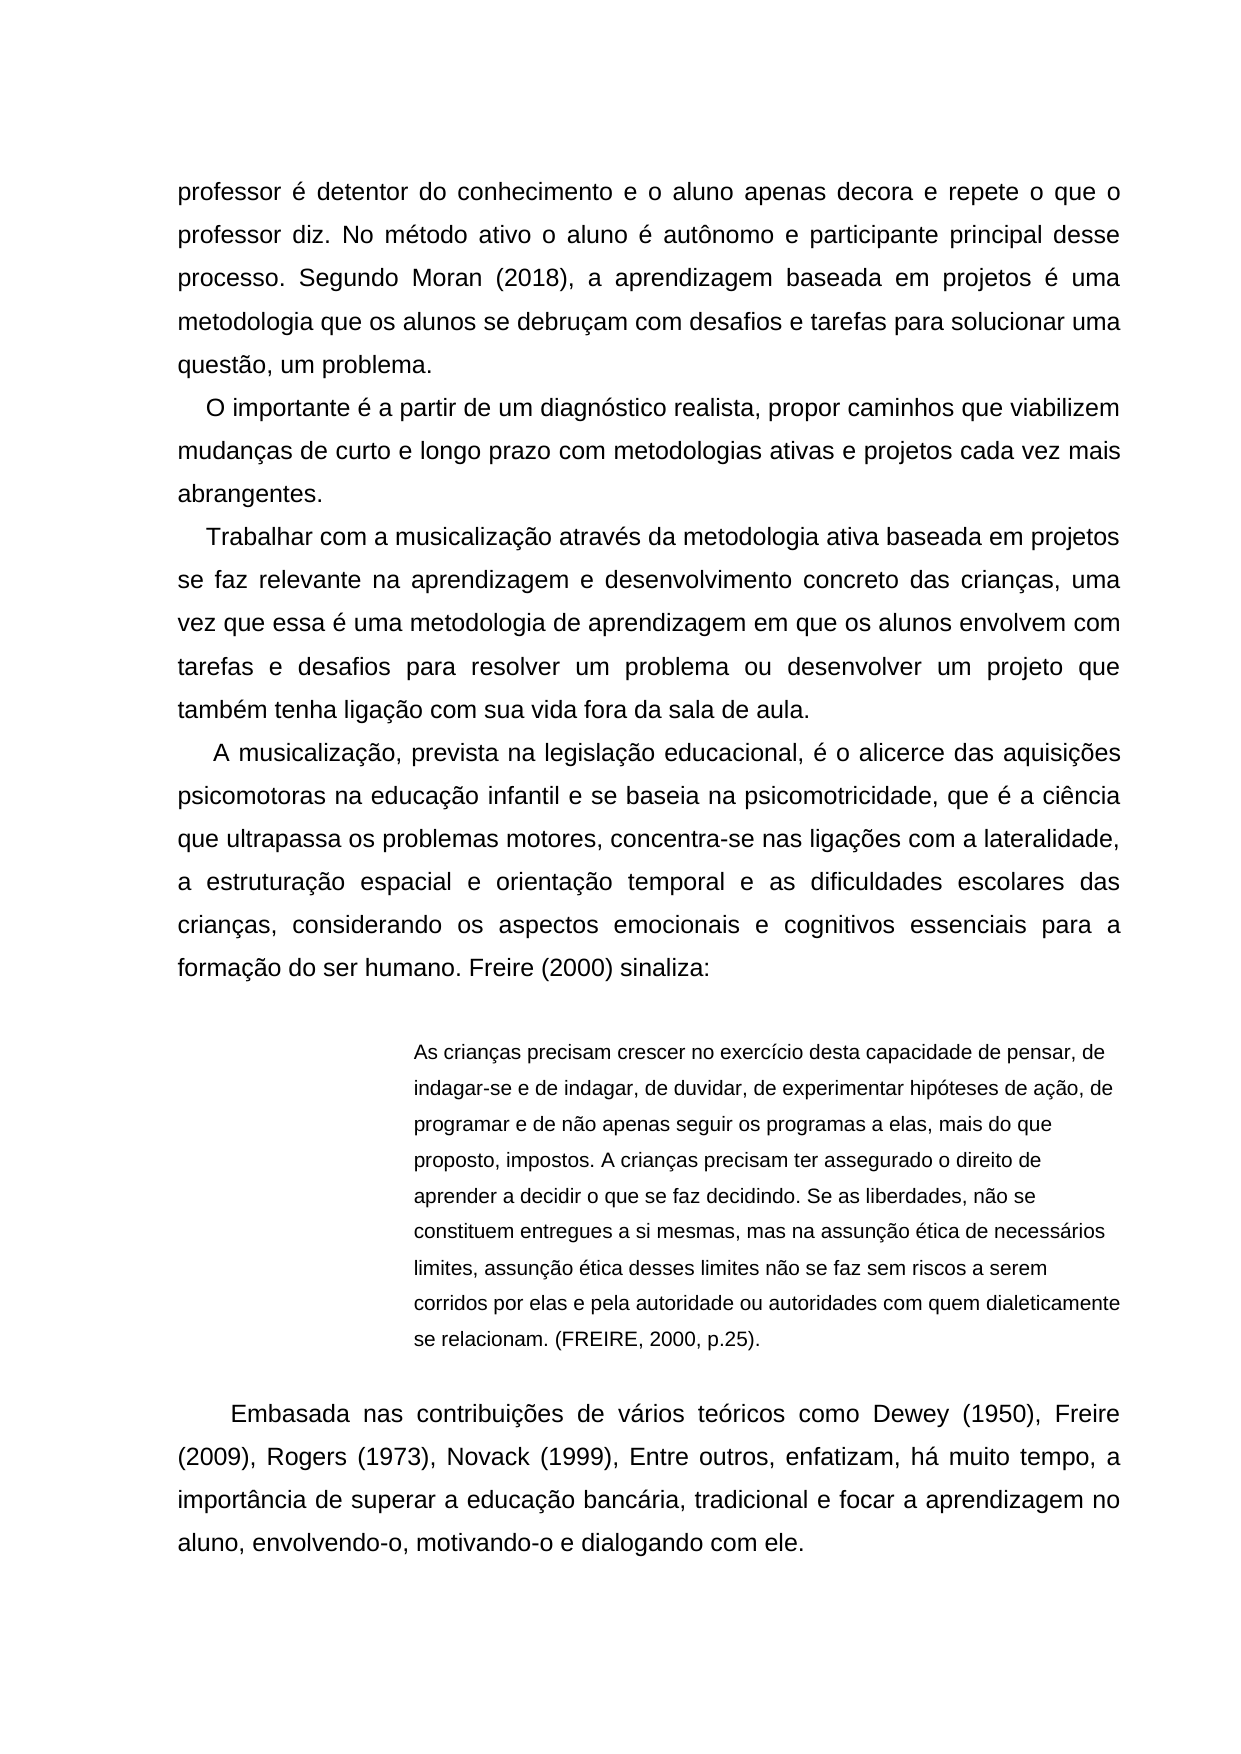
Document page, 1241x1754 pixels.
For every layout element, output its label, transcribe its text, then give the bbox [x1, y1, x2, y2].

text As crianças precisam crescer no exercício desta capacidade de pensar, de indagar-se e de indagar, de duvidar, de experimentar hipóteses de ação, de programar e de não apenas seguir os programas a elas, mais do que proposto, impostos. A crianças precisam ter assegurado o direito de aprender a decidir o que se faz decidindo. Se as liberdades, não se constituem entregues a si mesmas, mas na assunção ética de necessários limites, assunção ética desses limites não se faz sem riscos a serem corridos por elas e pela autoridade ou autoridades com quem dialeticamente se relacionam. (FREIRE, 2000, p.25). [413, 1040, 1122, 1351]
text O importante é a partir de um diagnóstico realista, propor caminhos que viabilizem mudanças de curto e longo prazo com metodologias ativas e projetos cada vez mais abrangentes. [177, 393, 1122, 508]
text Embasada nas contribuições de vários teóricos como Dewey (1950), Freire (2009), Rogers (1973), Novack (1999), Entre outros, enfatizam, há muito tempo, a importância de superar a educação bancária, tradicional e focar a aprendizagem no aluno, envolvendo-o, motivando-o e dialogando com ele. [177, 1399, 1122, 1557]
text A musicalização, prevista na legislação educacional, é o alicerce das aquisições psicomotoras na educação infantil e se baseia na psicomotricidade, que é a ciência que ultrapassa os problemas motores, concentra-se nas ligações com a lateralidade, a estruturação espacial e orientação temporal e as dificuldades escolares das crianças, considerando os aspectos emocionais e cognitivos essenciais para a formação do ser humano. Freire (2000) sinaliza: [177, 738, 1122, 982]
text Trabalhar com a musicalização através da metodologia ativa baseada em projetos se faz relevante na aprendizagem e desenvolvimento concreto das crianças, uma vez que essa é uma metodologia de aprendizagem em que os alunos envolvem com tarefas e desafios para resolver um problema ou desenvolver um projeto que também tenha ligação com sua vida fora da sala de aula. [177, 522, 1122, 723]
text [177, 177, 1122, 378]
